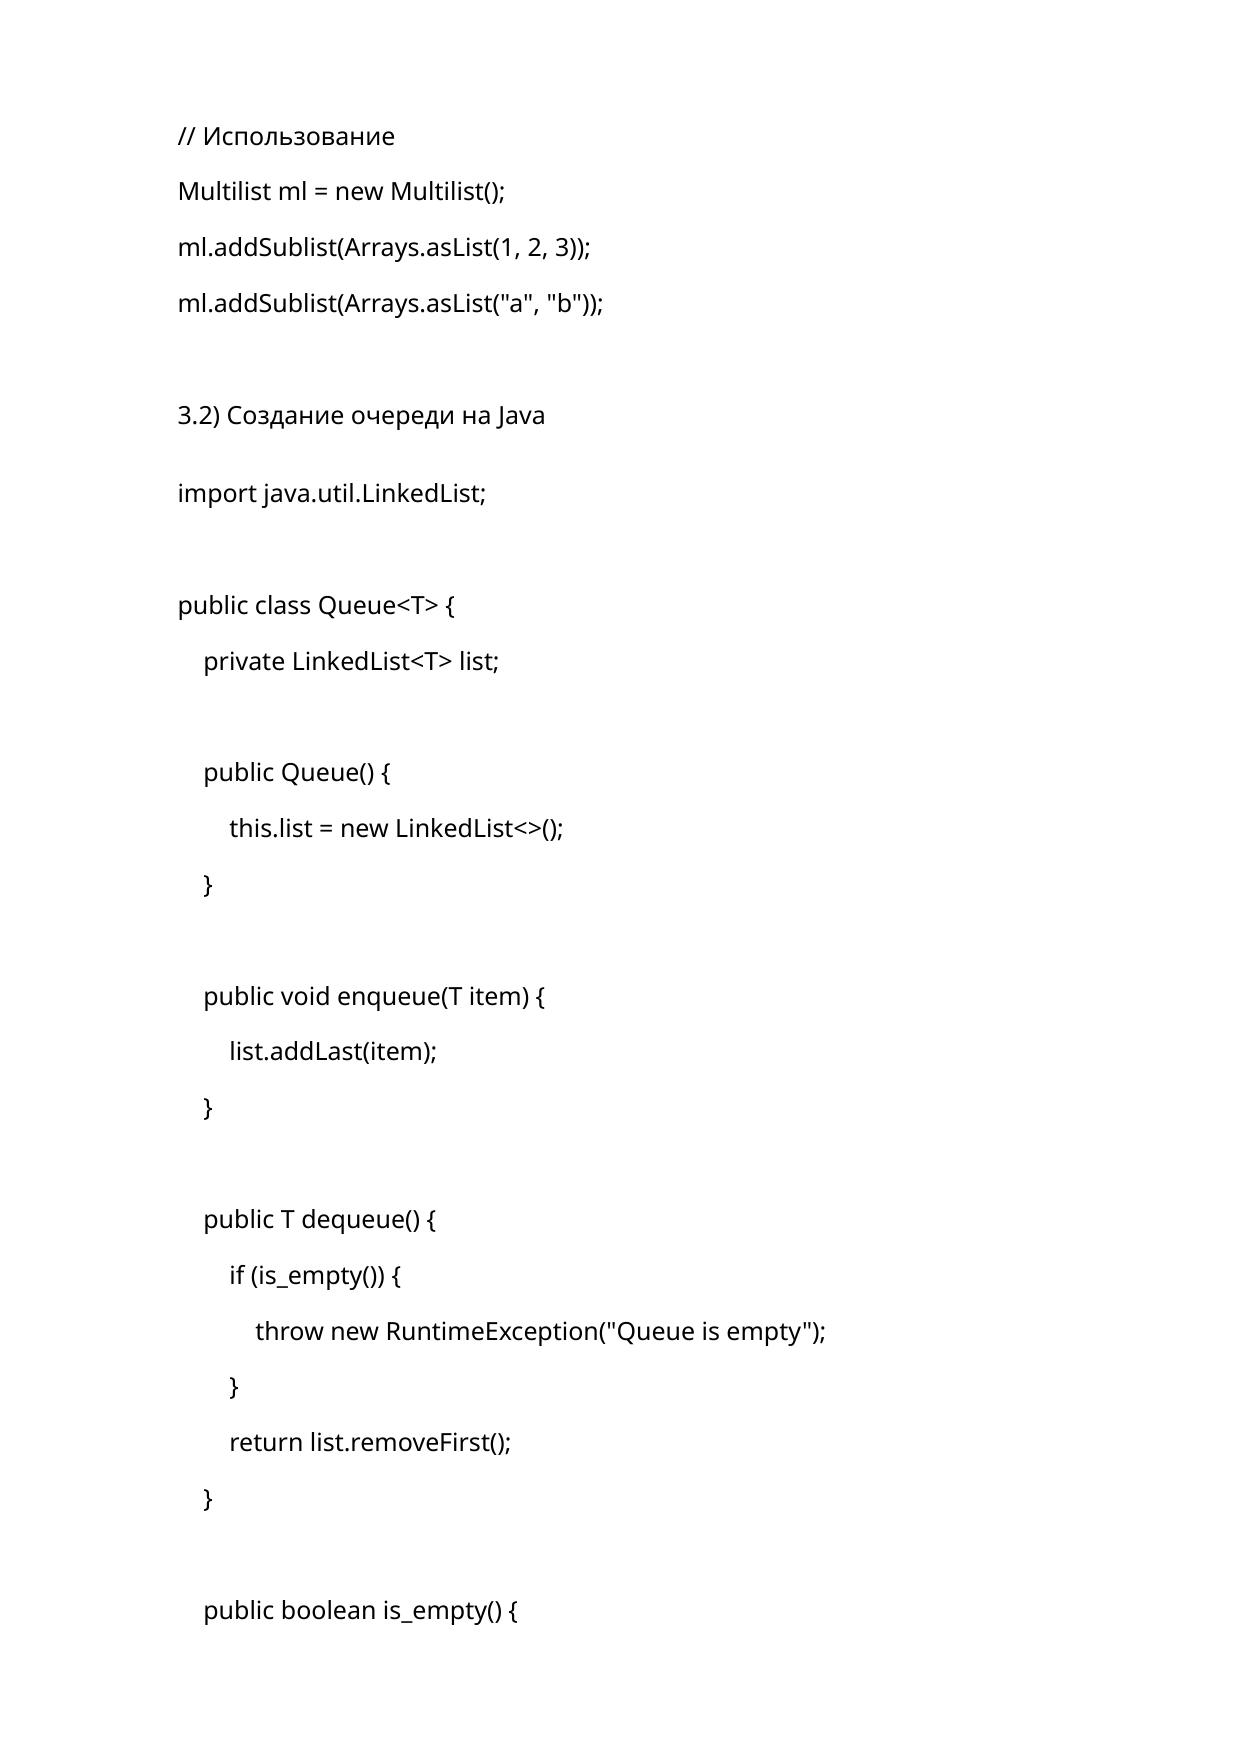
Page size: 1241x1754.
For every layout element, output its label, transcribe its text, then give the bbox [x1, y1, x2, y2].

text } [177, 1369, 1152, 1403]
text // Использование [177, 118, 1152, 152]
text public boolean is_empty() { [177, 1592, 1152, 1626]
text Multilist ml = new Multilist(); [177, 174, 1152, 208]
text ml.addSublist(Arrays.asList(1, 2, 3)); [177, 230, 1152, 264]
text throw new RuntimeException("Queue is empty"); [177, 1313, 1152, 1347]
text public void enqueue(T item) { [177, 978, 1152, 1012]
text private LinkedList<T> list; [177, 643, 1152, 677]
text public class Queue<T> { [177, 587, 1152, 621]
text if (is_empty()) { [177, 1257, 1152, 1291]
text } [177, 1481, 1152, 1515]
text this.list = new LinkedList<>(); [177, 811, 1152, 845]
text } [177, 1090, 1152, 1124]
text list.addLast(item); [177, 1034, 1152, 1068]
text public Queue() { [177, 755, 1152, 789]
text 3.2) Создание очереди на Java import java.util.LinkedList; [177, 397, 1152, 510]
text public T dequeue() { [177, 1201, 1152, 1236]
text ml.addSublist(Arrays.asList("a", "b")); [177, 286, 1152, 320]
text return list.removeFirst(); [177, 1425, 1152, 1459]
text } [177, 866, 1152, 901]
